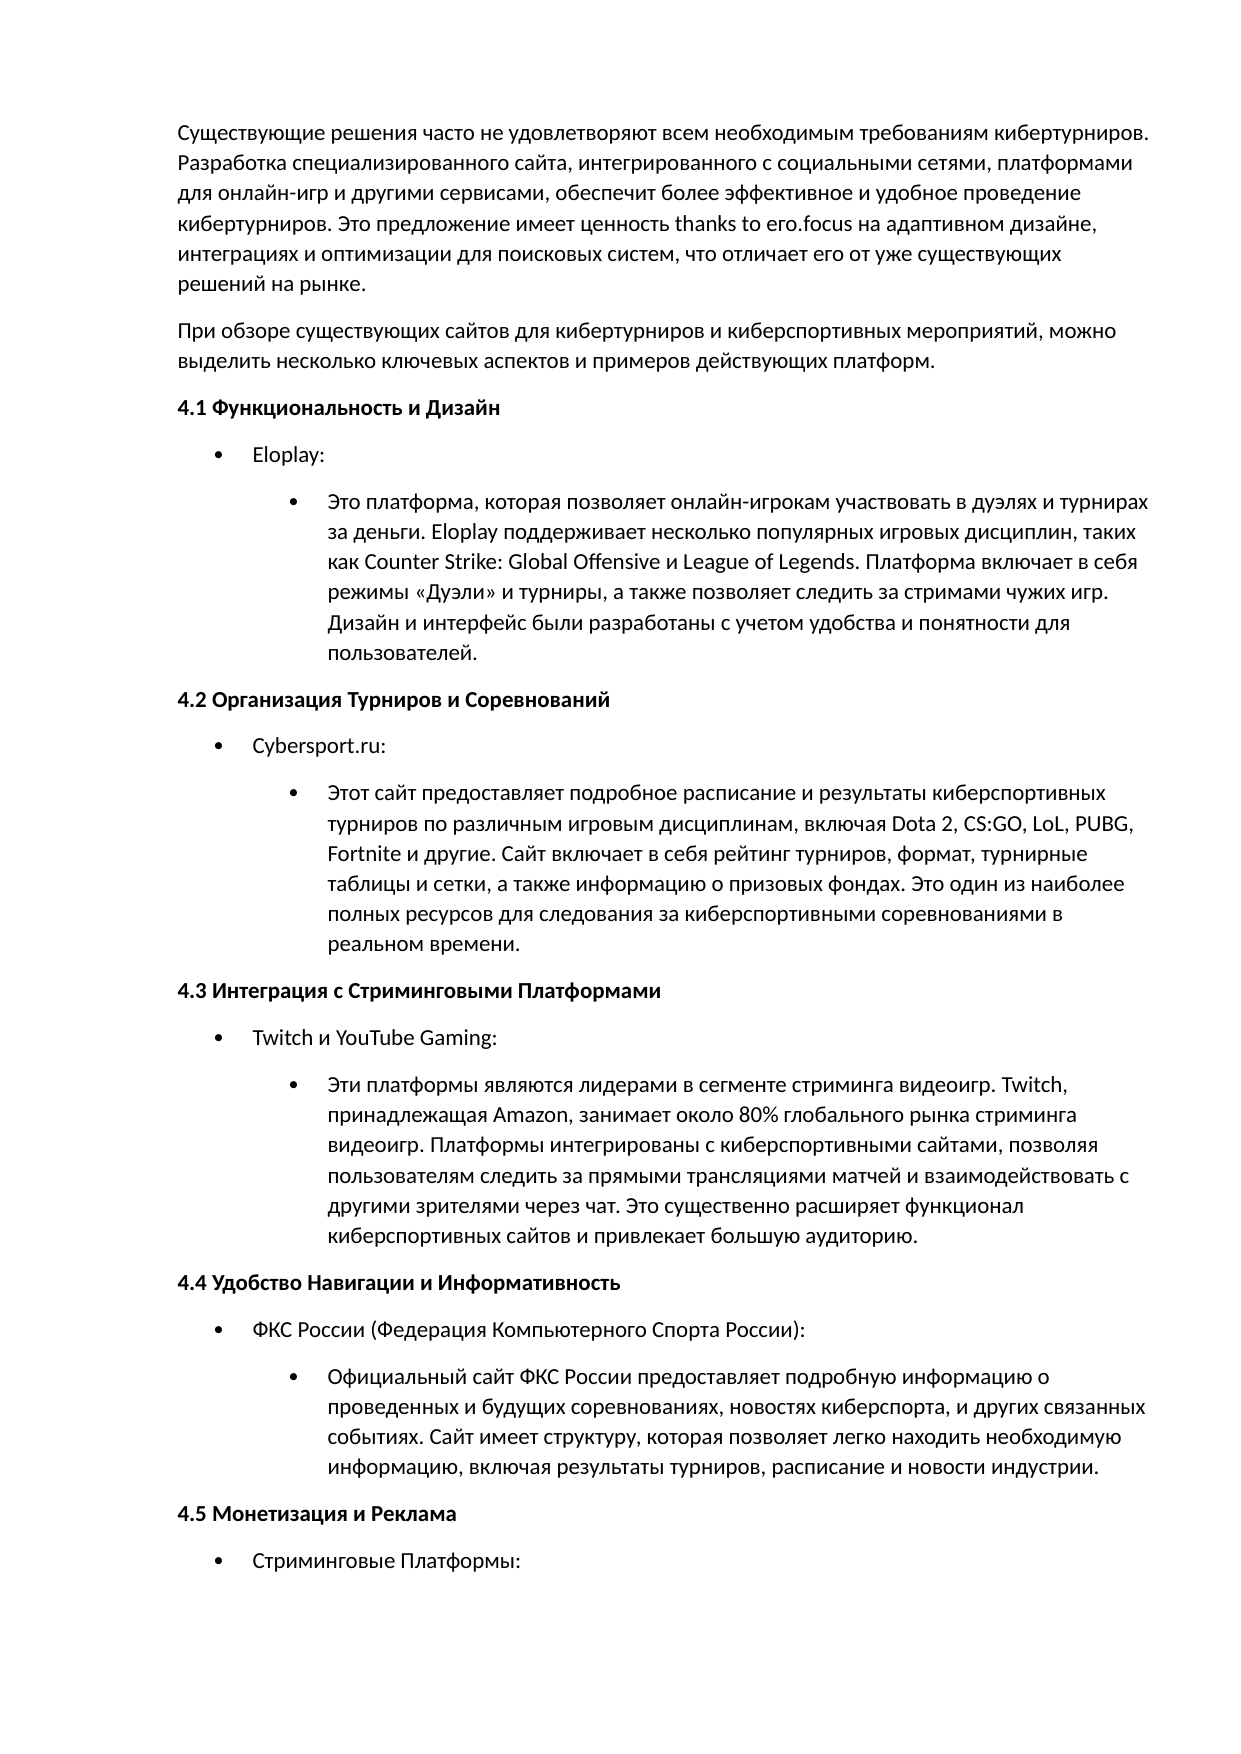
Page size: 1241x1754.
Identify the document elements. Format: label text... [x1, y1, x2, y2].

list Twitch и YouTube Gaming: [215, 1023, 1152, 1051]
list Эти платформы являются лидерами в сегменте стриминга видеоигр. Twitch, принадлежащая Amazon, занимает около 80% глобального рынка стриминга видеоигр. Платформы интегрированы с киберспортивными сайтами, позволяя пользователям следить за прямыми трансляциями матчей и взаимодействовать с другими зрителями через чат. Это существенно расширяет функционал киберспортивных сайтов и привлекает большую аудиторию. [290, 1070, 1152, 1249]
list Eloplay: [215, 440, 1152, 468]
text 4.3 Интеграция с Стриминговыми Платформами [177, 976, 1152, 1004]
list Этот сайт предоставляет подробное расписание и результаты киберспортивных турниров по различным игровым дисциплинам, включая Dota 2, CS:GO, LoL, PUBG, Fortnite и другие. Сайт включает в себя рейтинг турниров, формат, турнирные таблицы и сетки, а также информацию о призовых фондах. Это один из наиболее полных ресурсов для следования за киберспортивными соревнованиями в реальном времени. [290, 778, 1152, 958]
text 4.2 Организация Турниров и Соревнований [177, 685, 1152, 713]
list Cybersport.ru: [215, 732, 1152, 760]
list Стриминговые Платформы: [215, 1546, 1152, 1574]
text 4.5 Монетизация и Реклама [177, 1499, 1152, 1527]
list Официальный сайт ФКС России предоставляет подробную информацию о проведенных и будущих соревнованиях, новостях киберспорта, и других связанных событиях. Сайт имеет структуру, которая позволяет легко находить необходимую информацию, включая результаты турниров, расписание и новости индустрии. [290, 1362, 1152, 1481]
text Существующие решения часто не удовлетворяют всем необходимым требованиям кибертурниров. Разработка специализированного сайта, интегрированного с социальными сетями, платформами для онлайн-игр и другими сервисами, обеспечит более эффективное и удобное проведение кибертурниров. Это предложение имеет ценность thanks to его.focus на адаптивном дизайне, интеграциях и оптимизации для поисковых систем, что отличает его от уже существующих решений на рынке. [177, 118, 1152, 297]
list ФКС России (Федерация Компьютерного Спорта России): [215, 1315, 1152, 1343]
text При обзоре существующих сайтов для кибертурниров и киберспортивных мероприятий, можно выделить несколько ключевых аспектов и примеров действующих платформ. [177, 316, 1152, 374]
text 4.1 Функциональность и Дизайн [177, 393, 1152, 421]
text 4.4 Удобство Навигации и Информативность [177, 1268, 1152, 1296]
list Это платформа, которая позволяет онлайн-игрокам участвовать в дуэлях и турнирах за деньги. Eloplay поддерживает несколько популярных игровых дисциплин, таких как Counter Strike: Global Offensive и League of Legends. Платформа включает в себя режимы «Дуэли» и турниры, а также позволяет следить за стримами чужих игр. Дизайн и интерфейс были разработаны с учетом удобства и понятности для пользователей. [290, 487, 1152, 666]
